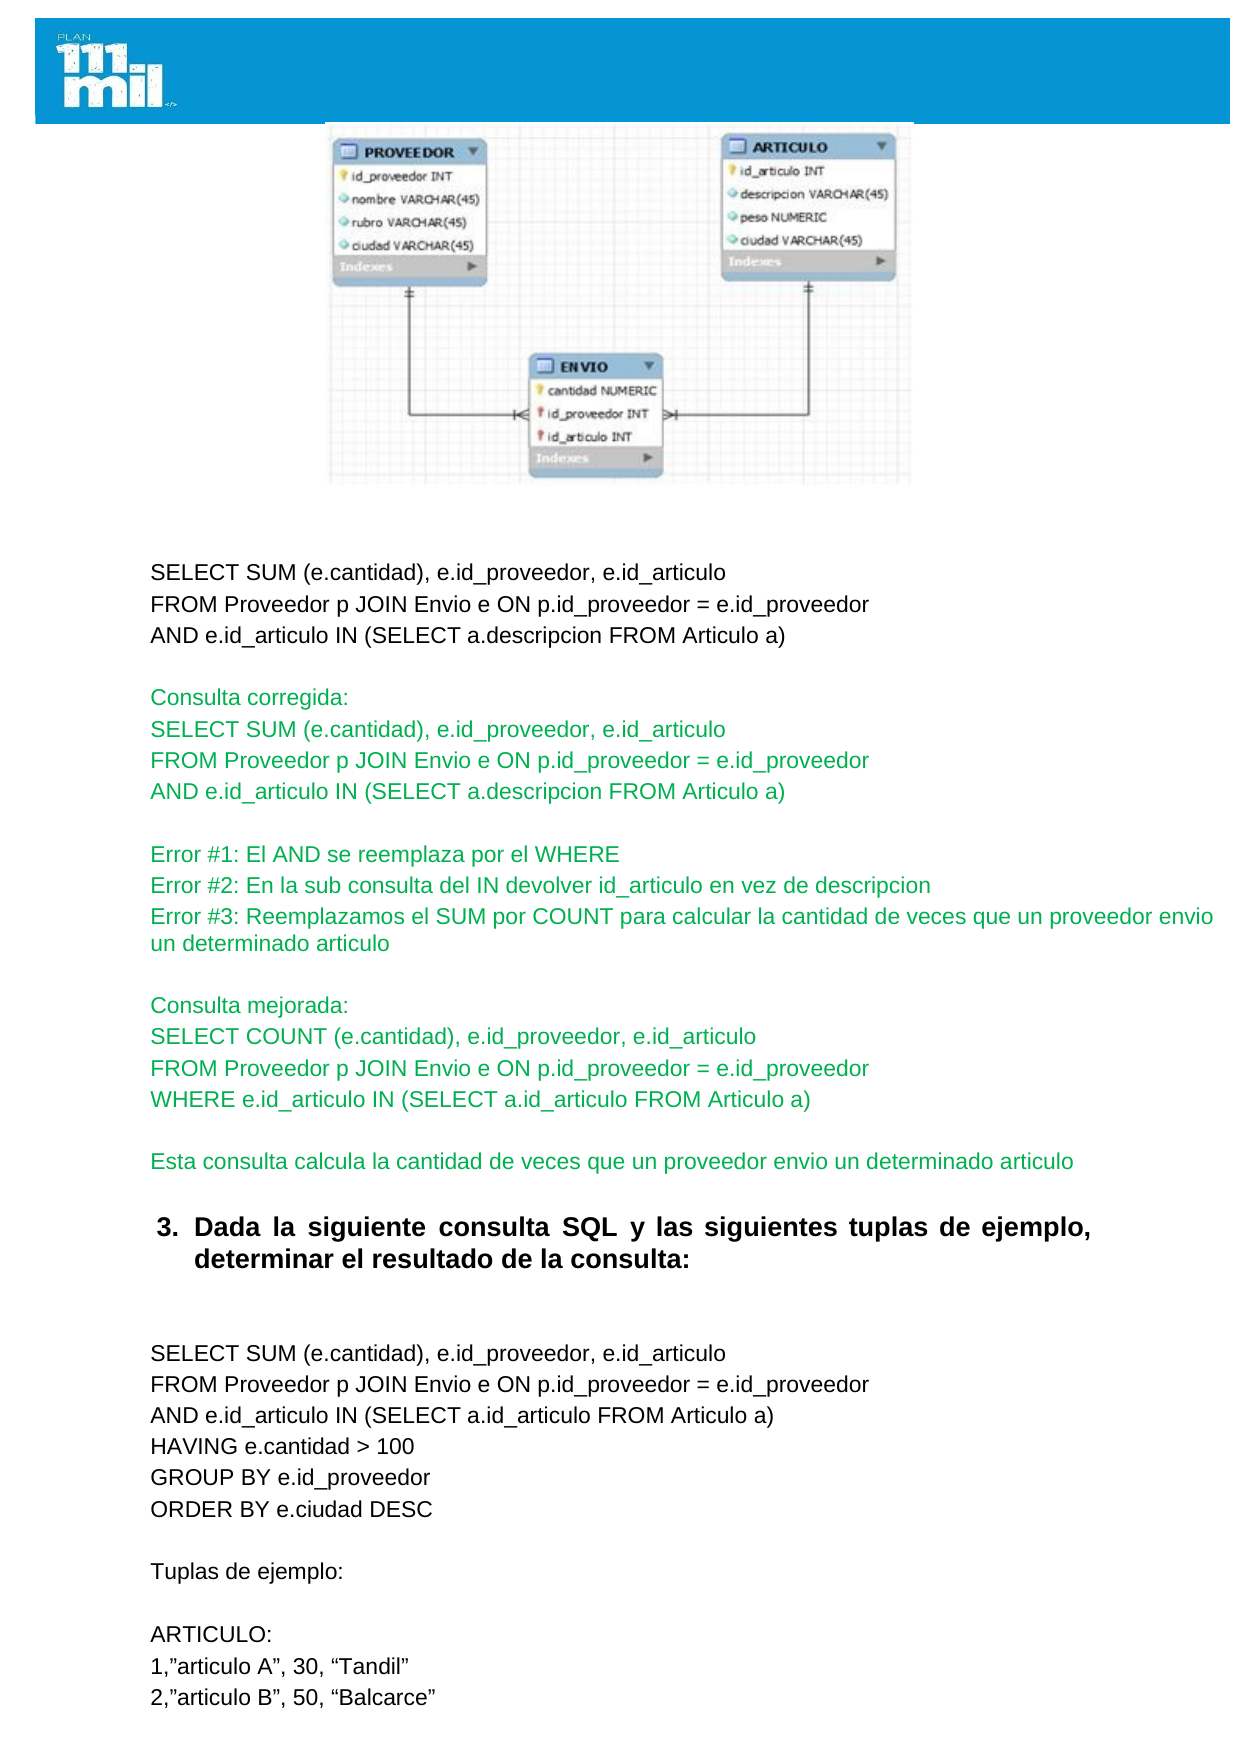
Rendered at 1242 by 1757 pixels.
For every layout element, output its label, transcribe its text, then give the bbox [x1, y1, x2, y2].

picture [167, 102, 177, 106]
text SELECT COUNT (e.cantidad), e.id_proveedor, e.id_articulo [150, 1023, 1239, 1049]
text ARTICULO: [150, 1621, 1239, 1648]
text SELECT SUM (e.cantidad), e.id_proveedor, e.id_articulo [150, 716, 1239, 742]
text 2,”articulo B”, 50, “Balcarce” [150, 1684, 1239, 1710]
text Error #3: Reemplazamos el SUM por COUNT para calcular la cantidad de veces que un proveedor envio un determinado articulo [150, 903, 1239, 956]
text FROM Proveedor p JOIN Envio e ON p.id_proveedor = e.id_proveedor [150, 747, 1239, 773]
text WHERE e.id_articulo IN (SELECT a.id_articulo FROM Articulo a) [150, 1086, 1239, 1112]
text FROM Proveedor p JOIN Envio e ON p.id_proveedor = e.id_proveedor [150, 1054, 1239, 1081]
text Consulta corregida: [150, 684, 1239, 711]
text Error #2: En la sub consulta del IN devolver id_articulo en vez de descripcion [150, 872, 1239, 898]
picture [325, 123, 914, 487]
text FROM Proveedor p JOIN Envio e ON p.id_proveedor = e.id_proveedor [150, 591, 1239, 617]
text Error #1: El AND se reemplaza por el WHERE [150, 841, 1239, 867]
text AND e.id_articulo IN (SELECT a.descripcion FROM Articulo a) [150, 622, 1239, 648]
text Consulta mejorada: [150, 992, 1239, 1018]
text AND e.id_articulo IN (SELECT a.descripcion FROM Articulo a) [150, 778, 1239, 804]
text AND e.id_articulo IN (SELECT a.id_articulo FROM Articulo a) HAVING e.cantidad > 100 [150, 1402, 778, 1459]
text SELECT SUM (e.cantidad), e.id_proveedor, e.id_articulo [75, 559, 1239, 586]
text GROUP BY e.id_proveedor [150, 1464, 1239, 1491]
picture [74, 35, 90, 40]
text FROM Proveedor p JOIN Envio e ON p.id_proveedor = e.id_proveedor [150, 1371, 1239, 1397]
picture [56, 34, 164, 108]
text SELECT SUM (e.cantidad), e.id_proveedor, e.id_articulo [150, 1339, 1239, 1366]
text 3. Dada la siguiente consulta SQL y las siguientes tuplas de ejemplo, determinar el resultado de la consulta: [156, 1211, 1096, 1274]
text ORDER BY e.ciudad DESC Tuplas de ejemplo: [150, 1496, 437, 1584]
text Esta consulta calcula la cantidad de veces que un proveedor envio un determinado articulo [150, 1148, 1239, 1174]
text 1,”articulo A”, 30, “Tandil” [150, 1653, 1239, 1679]
